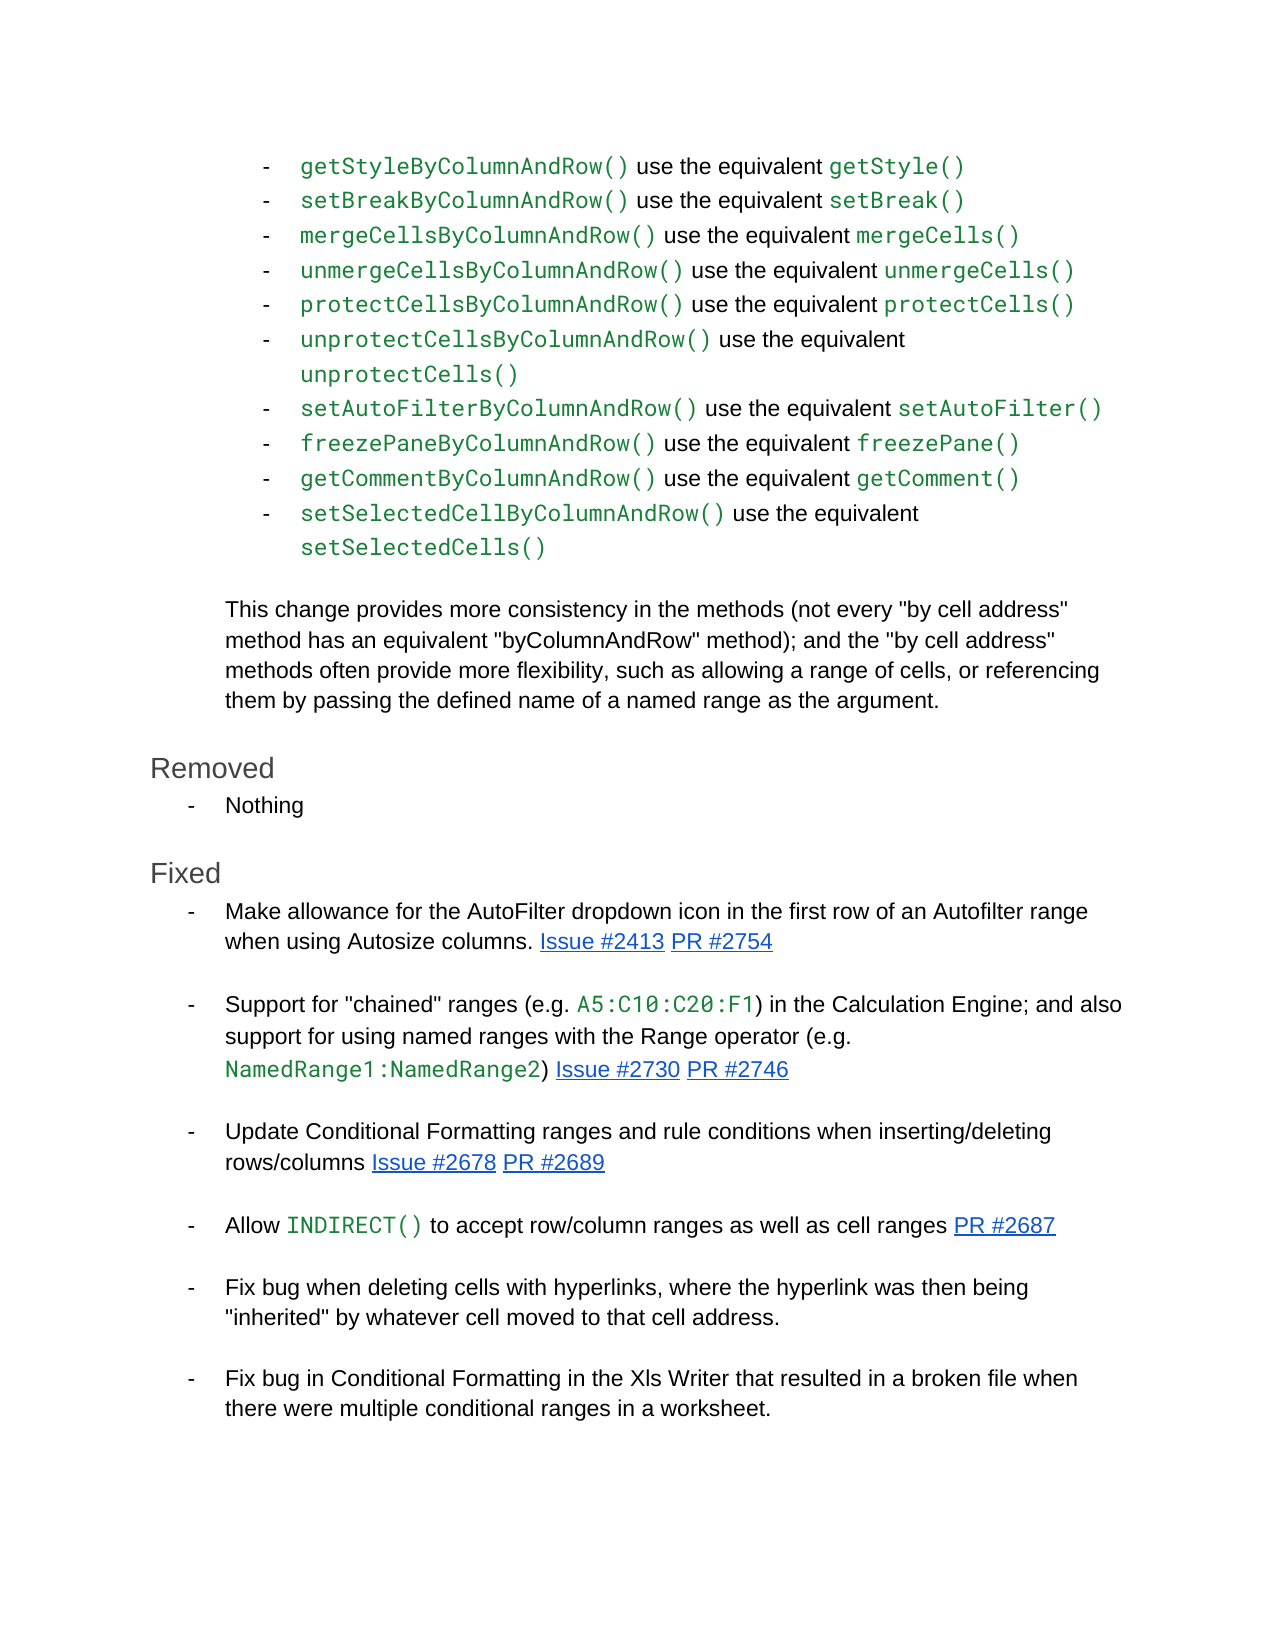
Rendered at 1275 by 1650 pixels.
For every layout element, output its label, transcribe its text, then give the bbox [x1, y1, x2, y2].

list Update Conditional Formatting ranges and rule conditions when inserting/deleting rows/columns Issue #2678 PR #2689 [187, 1118, 1125, 1175]
list setSelectedCellByColumnAndRow() use the equivalent setSelectedCells() [262, 497, 1125, 562]
text This change provides more consistency in the methods (not every "by cell address" method has an equivalent "byColumnAndRow" method); and the "by cell address" methods often provide more flexibility, such as allowing a range of cells, or referencing them by passing the defined name of a named range as the argument. [225, 596, 1125, 713]
list Allow INDIRECT() to accept row/column ranges as well as cell ranges PR #2687 [187, 1209, 1125, 1239]
list freezePaneByColumnAndRow() use the equivalent freezePane() [262, 427, 1125, 458]
list unprotectCellsByColumnAndRow() use the equivalent unprotectCells() [262, 323, 1125, 388]
list setAutoFilterByColumnAndRow() use the equivalent setAutoFilter() [262, 393, 1125, 423]
list getCommentByColumnAndRow() use the equivalent getComment() [262, 462, 1125, 492]
list Make allowance for the AutoFilter dropdown icon in the first row of an Autofilter range when using Autosize columns. Issue #2413 PR #2754 [187, 898, 1125, 954]
subtitle Fixed [150, 856, 1125, 889]
list Fix bug when deleting cells with hyperlinks, where the hyperlink was then being "inherited" by whatever cell moved to that cell address. [187, 1274, 1125, 1330]
subtitle Removed [150, 751, 1125, 784]
list Nothing [187, 792, 1125, 819]
list unmergeCellsByColumnAndRow() use the equivalent unmergeCells() [262, 254, 1125, 284]
list getStyleByColumnAndRow() use the equivalent getStyle() [262, 150, 1125, 180]
list Support for "chained" ranges (e.g. A5:C10:C20:F1) in the Calculation Engine; and also support for using named ranges with the Range operator (e.g. NamedRange1:NamedRange2) Issue #2730 PR #2746 [187, 988, 1125, 1084]
list protectCellsByColumnAndRow() use the equivalent protectCells() [262, 289, 1125, 319]
list setBreakByColumnAndRow() use the equivalent setBreak() [262, 185, 1125, 215]
list mergeCellsByColumnAndRow() use the equivalent mergeCells() [262, 219, 1125, 249]
list Fix bug in Conditional Formatting in the Xls Writer that resulted in a broken file when there were multiple conditional ranges in a worksheet. [187, 1364, 1125, 1421]
